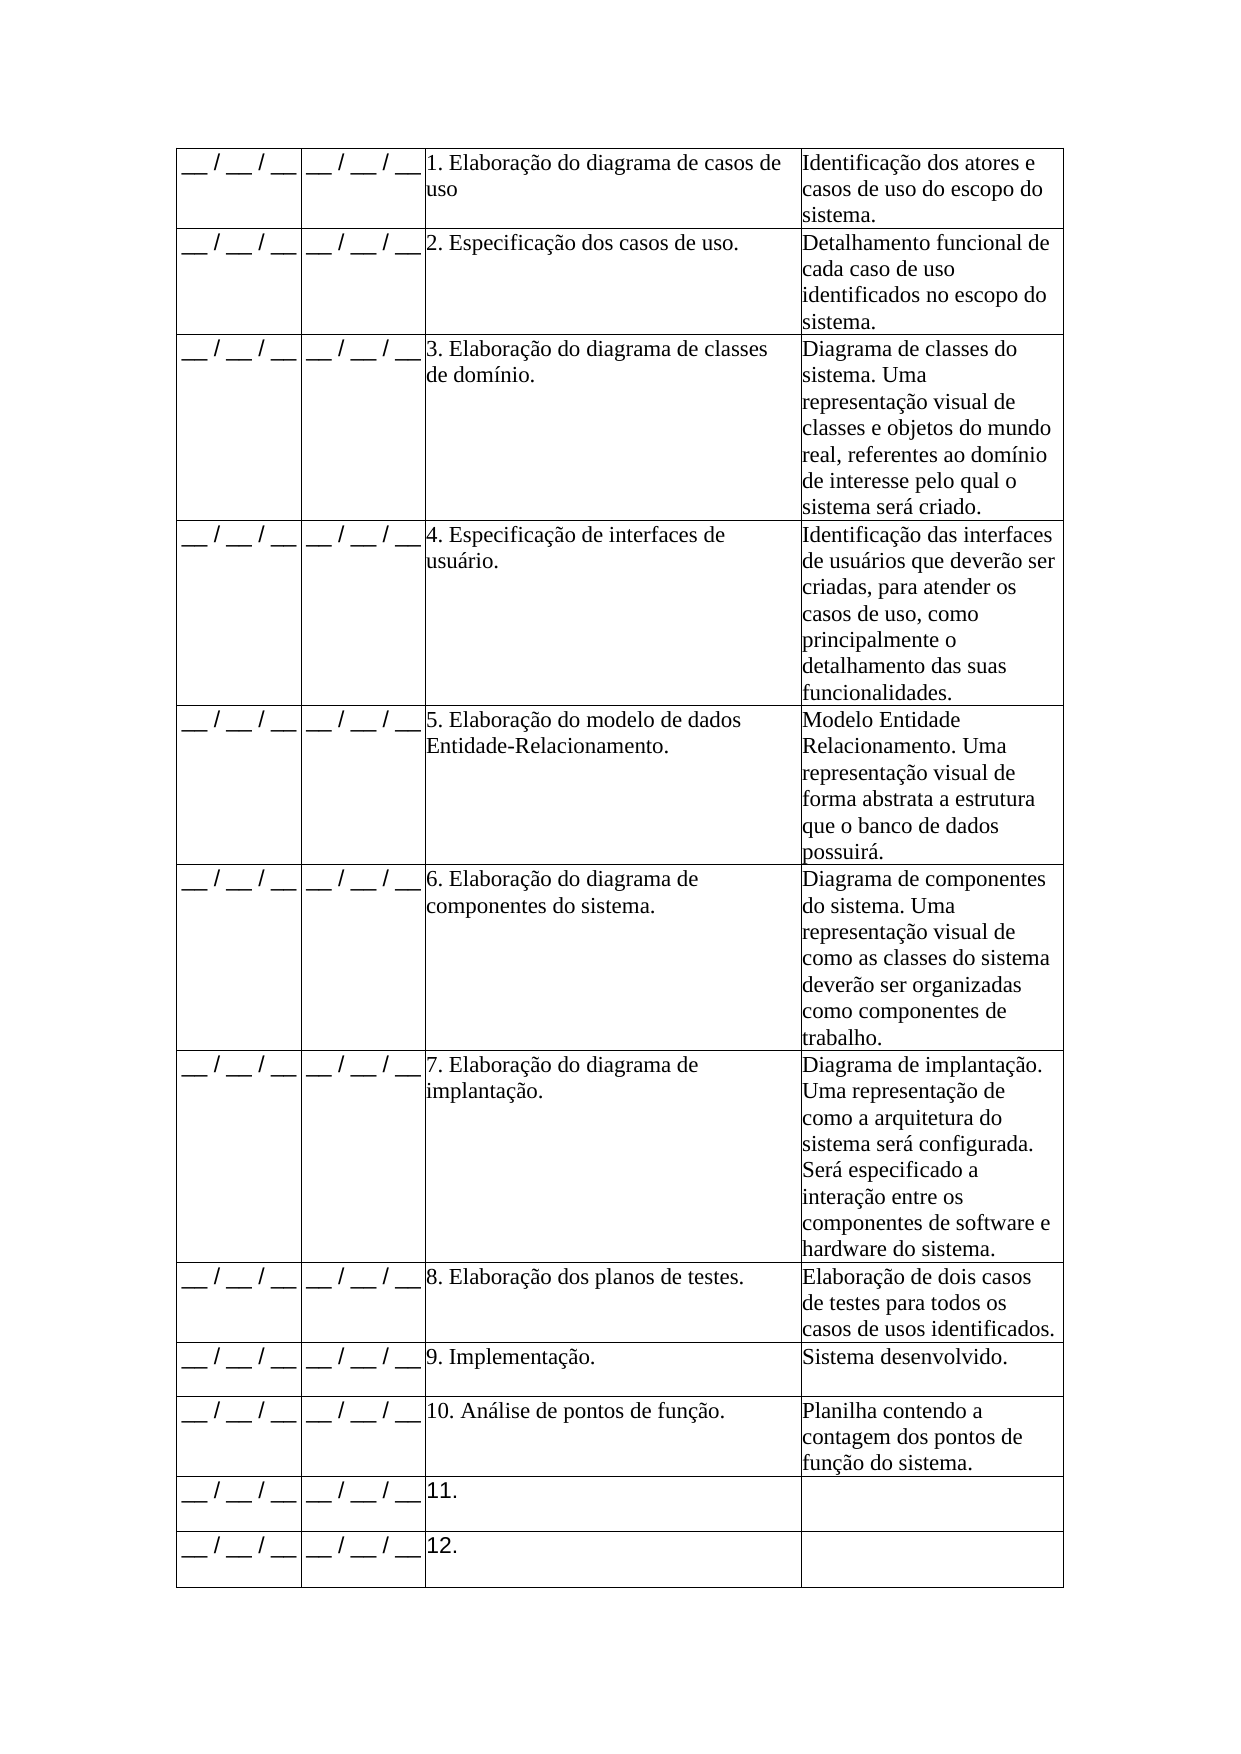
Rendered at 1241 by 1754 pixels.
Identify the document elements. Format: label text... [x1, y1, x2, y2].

table_cell __ / __ / __ [177, 1477, 301, 1531]
table_cell Planilha contendo a contagem dos pontos de função do sistema. [802, 1397, 1063, 1476]
table_cell 9. Implementação. [426, 1343, 801, 1396]
table_cell __ / __ / __ [177, 335, 301, 520]
table_cell __ / __ / __ [177, 1051, 301, 1262]
table_cell 5. Elaboração do modelo de dados Entidade-Relacionamento. [426, 706, 801, 864]
table_cell __ / __ / __ [302, 1397, 425, 1476]
table_cell 10. Análise de pontos de função. [426, 1397, 801, 1476]
table_cell __ / __ / __ [302, 706, 425, 864]
table_cell 2. Especificação dos casos de uso. [426, 229, 801, 334]
table_cell __ / __ / __ [177, 865, 301, 1050]
table_cell __ / __ / __ [177, 149, 301, 228]
table_cell __ / __ / __ [302, 1532, 425, 1587]
table_cell Modelo Entidade Relacionamento. Uma representação visual de forma abstrata a estrutura que o banco de dados possuirá. [802, 706, 1063, 864]
table_cell __ / __ / __ [302, 149, 425, 228]
table_cell 6. Elaboração do diagrama de componentes do sistema. [426, 865, 801, 1050]
table_cell 7. Elaboração do diagrama de implantação. [426, 1051, 801, 1262]
table_cell 3. Elaboração do diagrama de classes de domínio. [426, 335, 801, 520]
table_cell Diagrama de classes do sistema. Uma representação visual de classes e objetos do mundo real, referentes ao domínio de interesse pelo qual o sistema será criado. [802, 335, 1063, 520]
table_cell __ / __ / __ [302, 521, 425, 705]
table_cell __ / __ / __ [177, 706, 301, 864]
table_cell Diagrama de componentes do sistema. Uma representação visual de como as classes do sistema deverão ser organizadas como componentes de trabalho. [802, 865, 1063, 1050]
table_cell __ / __ / __ [177, 1343, 301, 1396]
table_cell __ / __ / __ [302, 1343, 425, 1396]
table_cell Identificação das interfaces de usuários que deverão ser criadas, para atender os casos de uso, como principalmente o detalhamento das suas funcionalidades. [802, 521, 1063, 705]
table_cell __ / __ / __ [302, 1263, 425, 1342]
table_cell 12. [426, 1532, 801, 1587]
table_cell Identificação dos atores e casos de uso do escopo do sistema. [802, 149, 1063, 228]
table_cell __ / __ / __ [177, 521, 301, 705]
table_cell 1. Elaboração do diagrama de casos de uso [426, 149, 801, 228]
table_cell 8. Elaboração dos planos de testes. [426, 1263, 801, 1342]
table_cell Diagrama de implantação. Uma representação de como a arquitetura do sistema será configurada. Será especificado a interação entre os componentes de software e hardware do sistema. [802, 1051, 1063, 1262]
table_cell [802, 1532, 1063, 1587]
table_cell Elaboração de dois casos de testes para todos os casos de usos identificados. [802, 1263, 1063, 1342]
table_cell [802, 1477, 1063, 1531]
table_cell __ / __ / __ [177, 1397, 301, 1476]
table_cell __ / __ / __ [302, 1477, 425, 1531]
table_cell __ / __ / __ [302, 229, 425, 334]
table_cell __ / __ / __ [177, 1263, 301, 1342]
table_cell Detalhamento funcional de cada caso de uso identificados no escopo do sistema. [802, 229, 1063, 334]
table_cell __ / __ / __ [302, 865, 425, 1050]
table_cell __ / __ / __ [302, 1051, 425, 1262]
table_cell 11. [426, 1477, 801, 1531]
table_cell 4. Especificação de interfaces de usuário. [426, 521, 801, 705]
table_cell __ / __ / __ [177, 229, 301, 334]
table_cell Sistema desenvolvido. [802, 1343, 1063, 1396]
table_cell __ / __ / __ [302, 335, 425, 520]
table_cell __ / __ / __ [177, 1532, 301, 1587]
